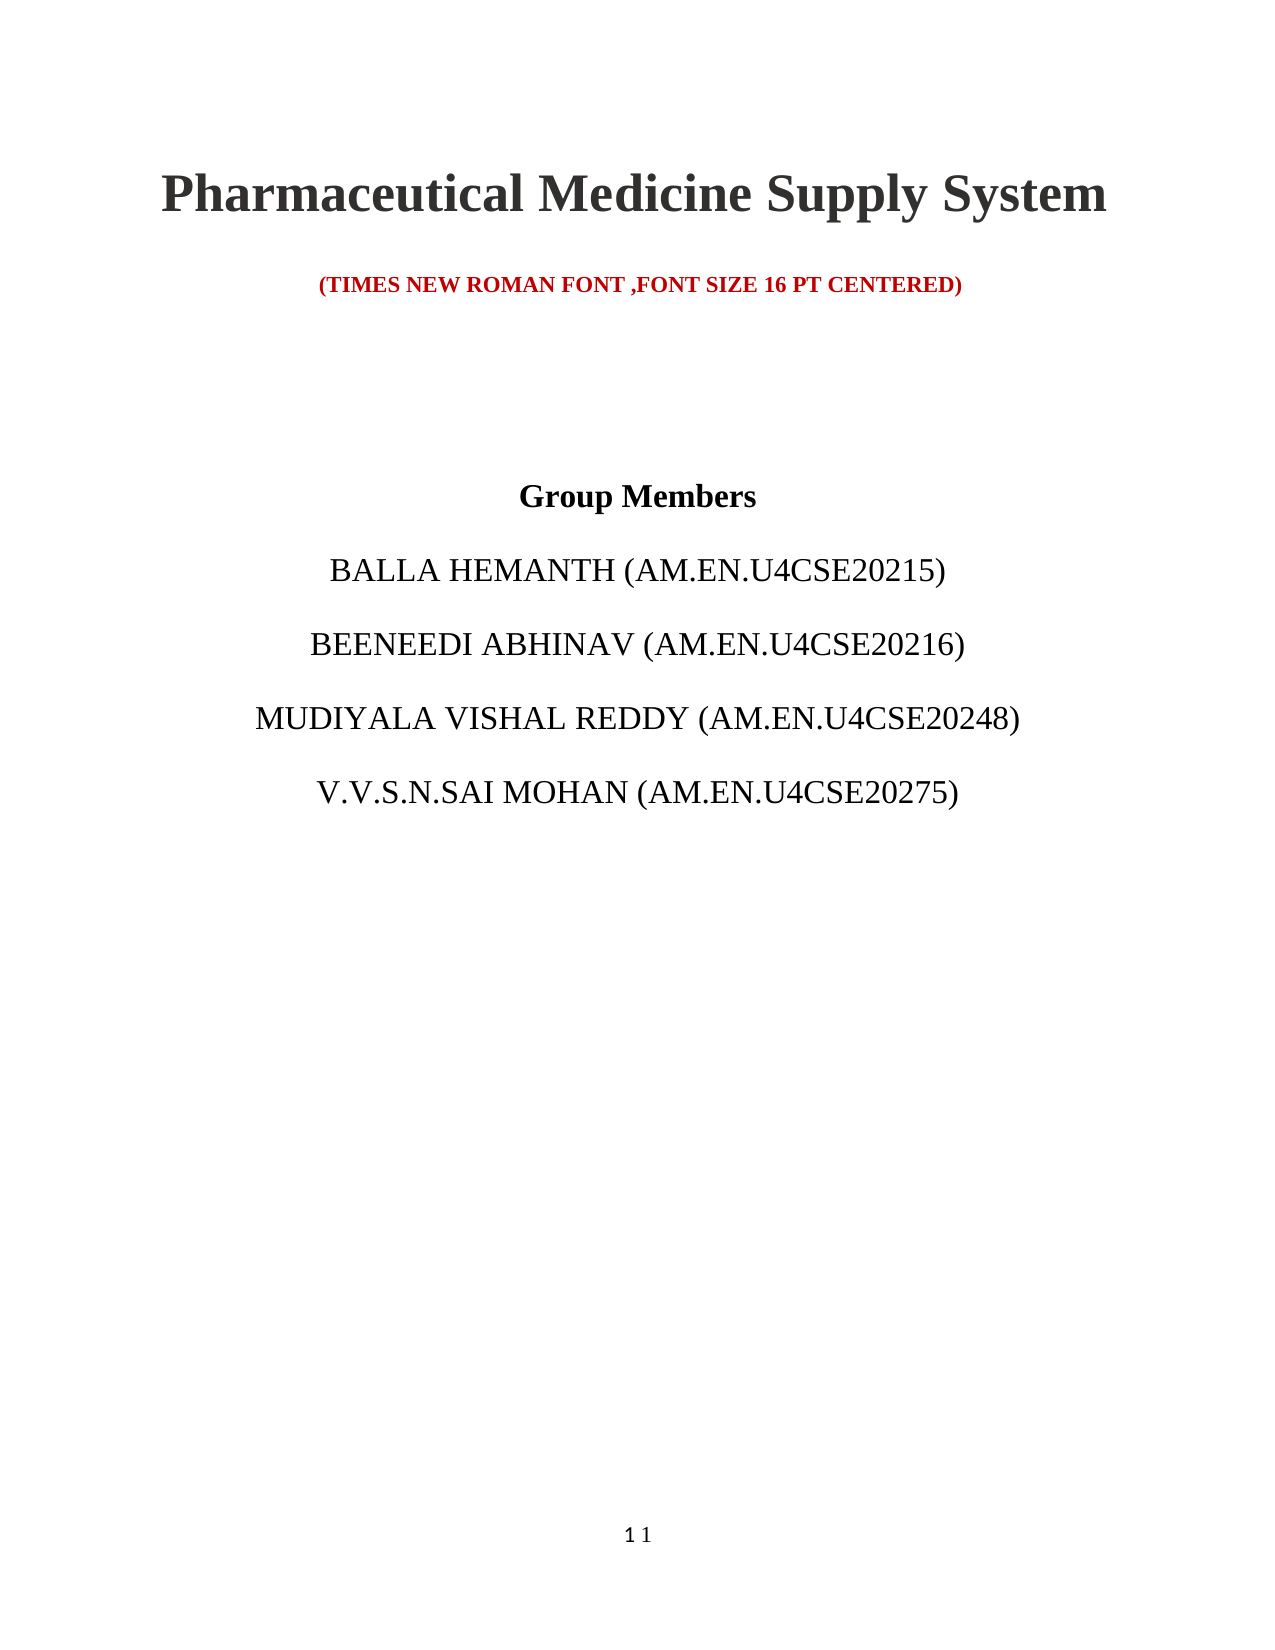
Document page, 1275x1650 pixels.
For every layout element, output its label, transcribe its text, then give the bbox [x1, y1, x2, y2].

text Group Members [312, 476, 963, 514]
text (TIMES NEW ROMAN FONT ,FONT SIZE 16 PT CENTERED) [317, 271, 963, 298]
title Pharmaceutical Medicine Supply System [161, 161, 1221, 223]
text BALLA HEMANTH (AM.EN.U4CSE20215) BEENEEDI ABHINAV (AM.EN.U4CSE20216) MUDIYALA VISHAL REDDY (AM.EN.U4CSE20248) V.V.S.N.SAI MOHAN (AM.EN.U4CSE20275) [254, 550, 1021, 810]
